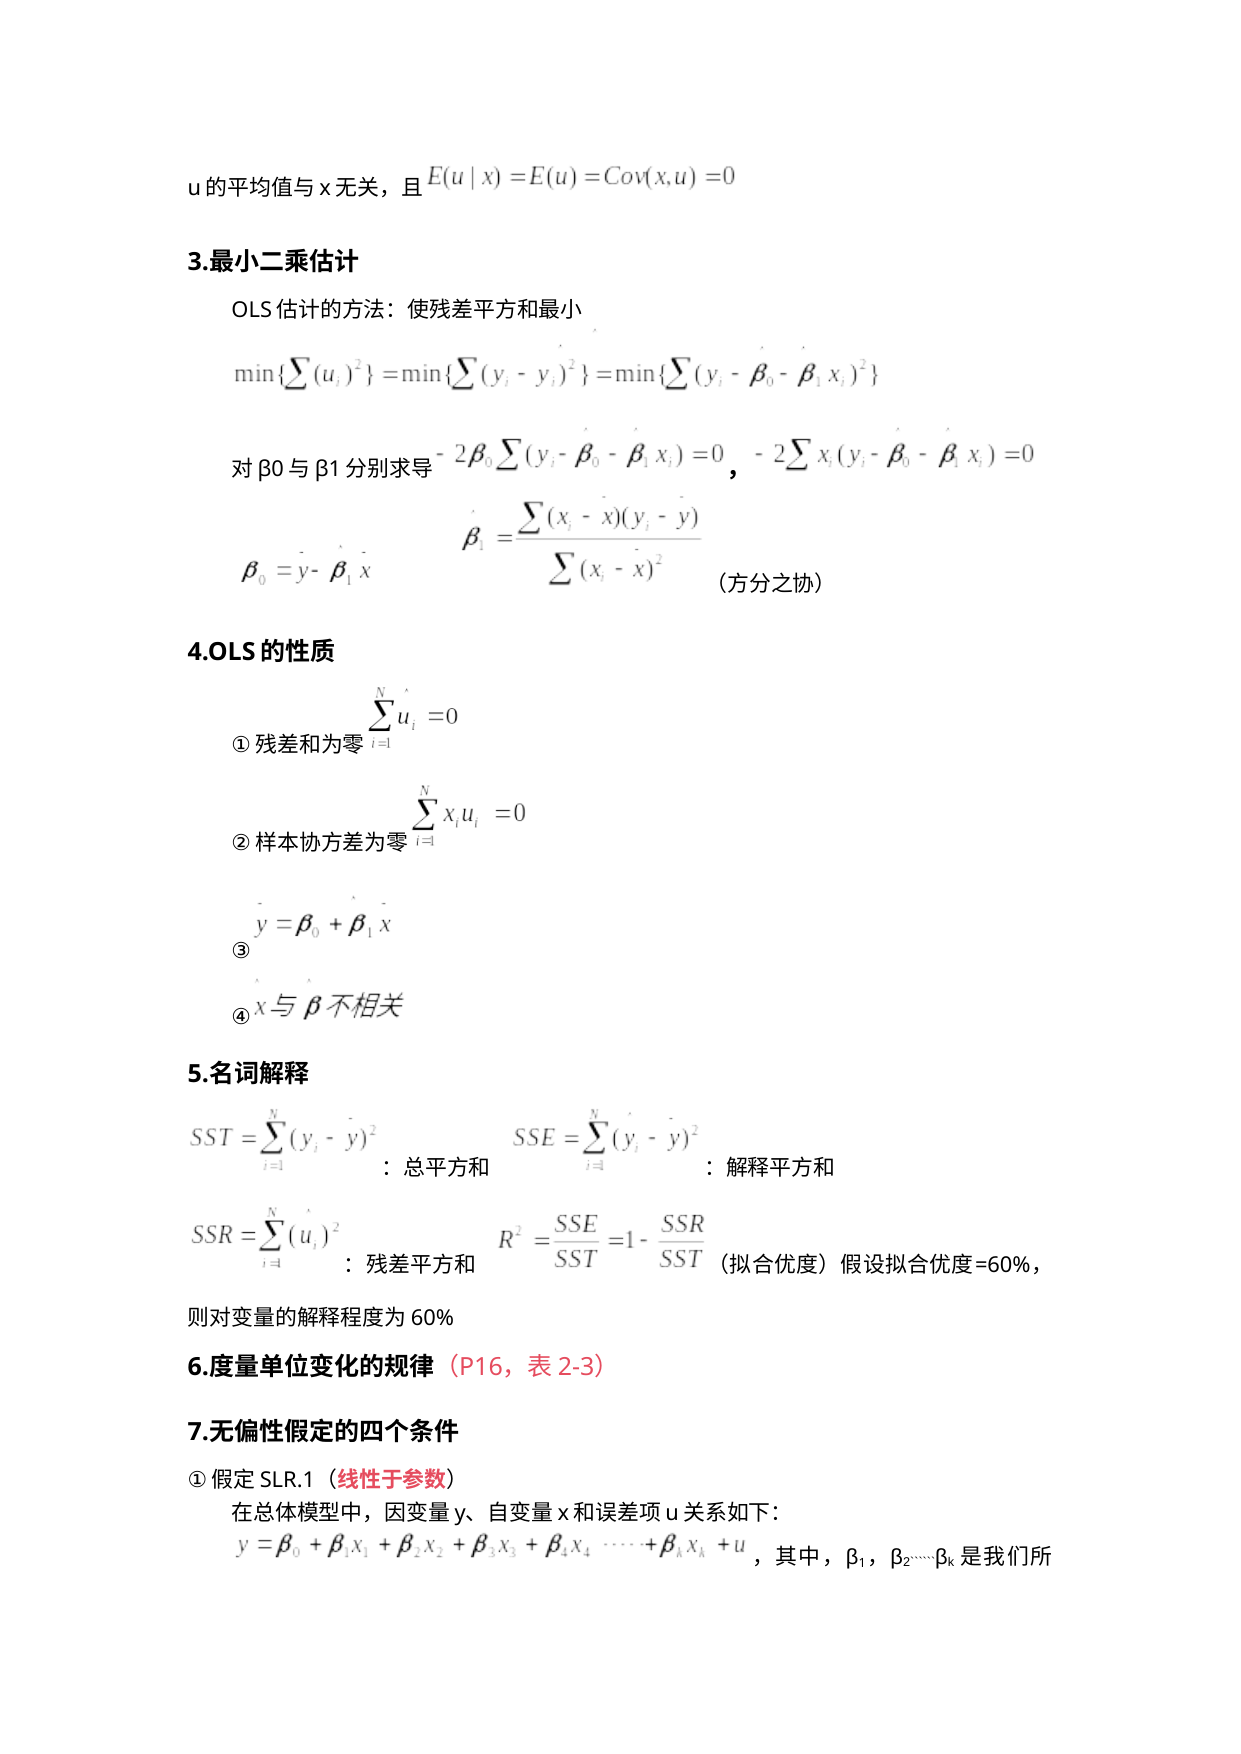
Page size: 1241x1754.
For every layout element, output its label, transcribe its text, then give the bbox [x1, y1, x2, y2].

list ②样本协方差为零 [187, 779, 1053, 877]
list ①假定SLR.1（线性于参数） [187, 1462, 1053, 1494]
list 6.度量单位变化的规律（P16，表2-3） [187, 1332, 1053, 1397]
list 对β0与β1分别求导， [187, 422, 1053, 487]
list ③ [187, 877, 1053, 974]
list ④ [187, 974, 1053, 1039]
list 4.OLS的性质 [187, 617, 1053, 682]
list ：残差平方和 （拟合优度）假设拟合优度=60%，则对变量的解释程度为60% [187, 1202, 1053, 1332]
list u的平均值与x无关，且 [187, 162, 1053, 227]
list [187, 1527, 1053, 1592]
list 5.名词解释 [187, 1039, 1053, 1104]
list ①残差和为零 [187, 682, 1053, 779]
list （方分之协） [187, 487, 1053, 617]
list ：总平方和 ：解释平方和 [187, 1104, 1053, 1202]
list 3.最小二乘估计 [187, 227, 1053, 292]
list 7.无偏性假定的四个条件 [187, 1397, 1053, 1462]
list OLS估计的方法：使残差平方和最小 [187, 292, 1053, 324]
list 在总体模型中，因变量y、自变量x和误差项u关系如下： [187, 1494, 1053, 1527]
